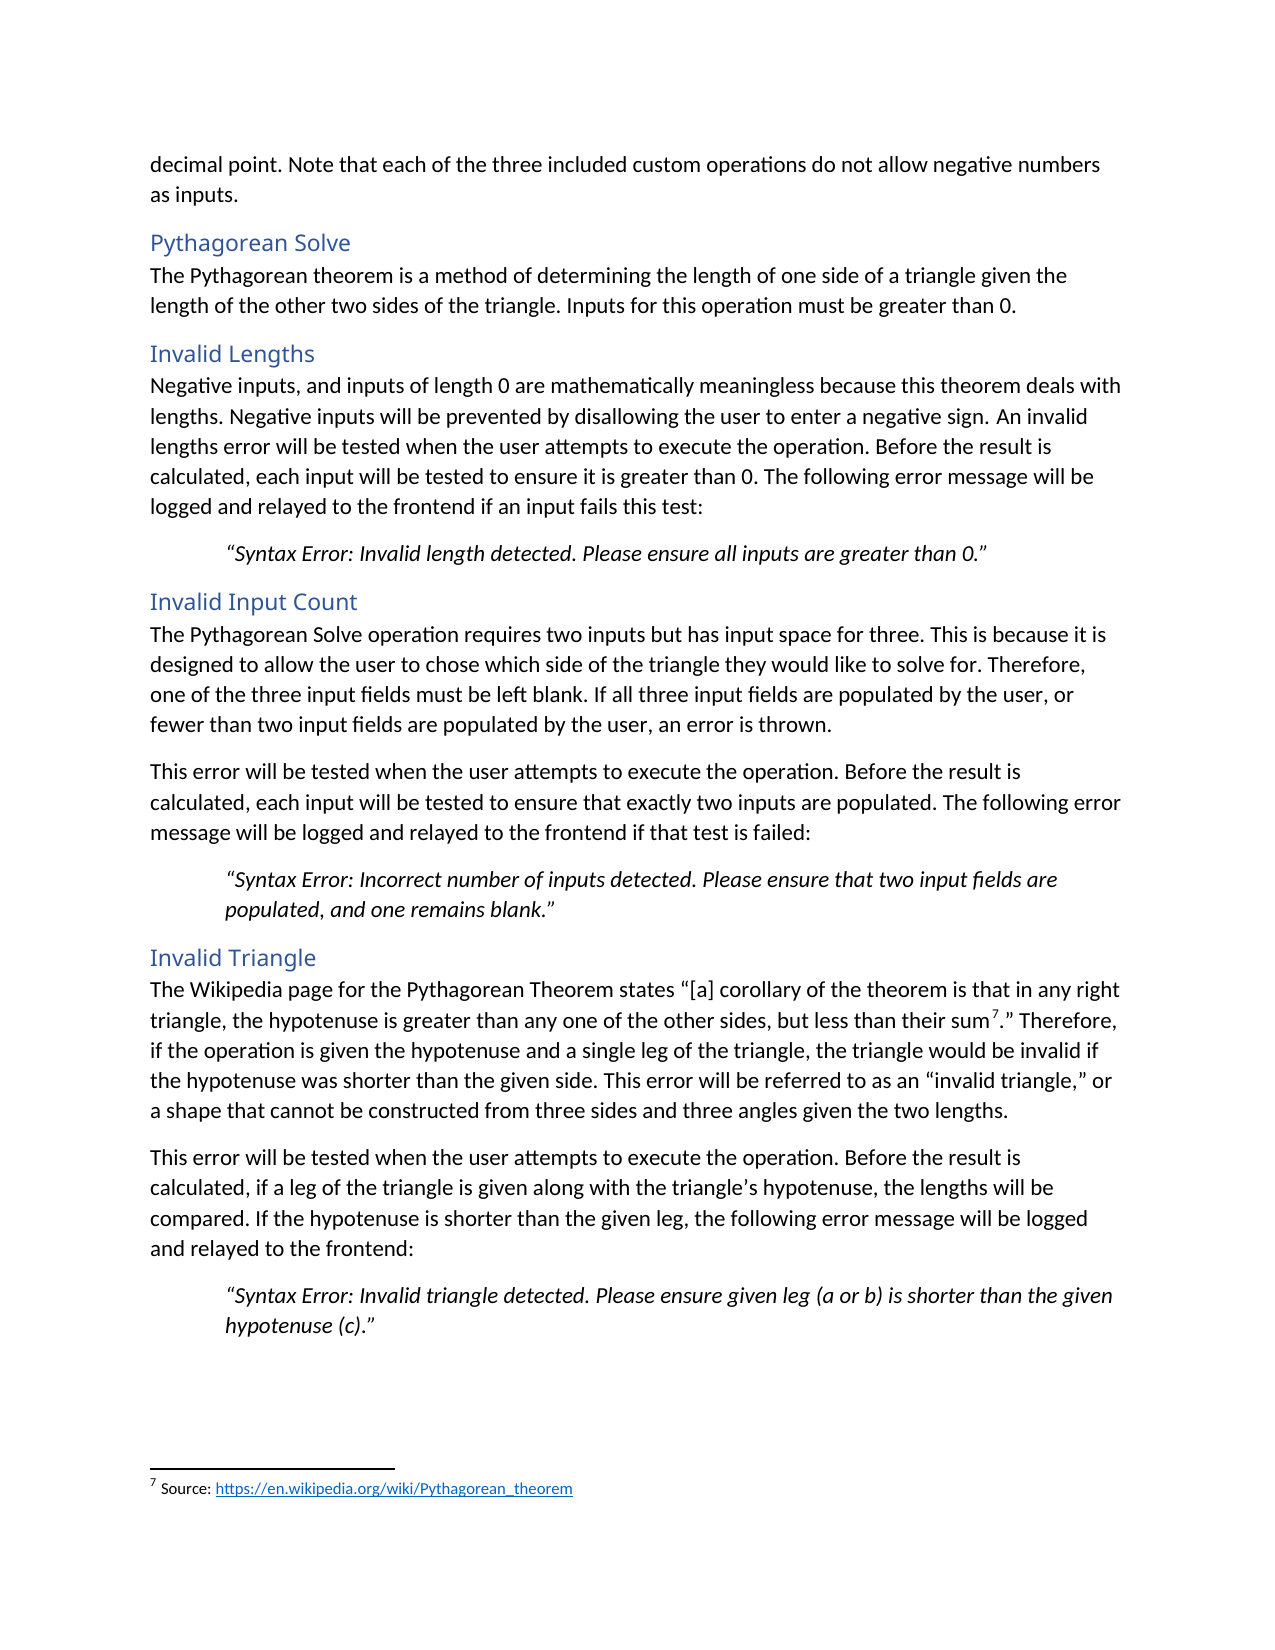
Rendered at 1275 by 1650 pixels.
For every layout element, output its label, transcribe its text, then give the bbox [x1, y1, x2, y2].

subtitle Invalid Triangle [150, 942, 1125, 973]
subtitle Invalid Lengths [150, 338, 1125, 369]
text “Syntax Error: Incorrect number of inputs detected. Please ensure that two input fields are populated, and one remains blank.” [225, 865, 1125, 923]
text This error will be tested when the user attempts to execute the operation. Before the result is calculated, if a leg of the triangle is given along with the triangle’s hypotenuse, the lengths will be compared. If the hypotenuse is shorter than the given leg, the following error message will be logged and relayed to the frontend: [150, 1143, 1125, 1262]
subtitle Invalid Input Count [150, 586, 1125, 617]
text The Pythagorean Solve operation requires two inputs but has input space for three. This is because it is designed to allow the user to chose which side of the triangle they would like to solve for. Therefore, one of the three input fields must be left blank. If all three input fields are populated by the user, or fewer than two input fields are populated by the user, an error is thrown. [150, 620, 1125, 739]
text The Pythagorean theorem is a method of determining the length of one side of a triangle given the length of the other two sides of the triangle. Inputs for this operation must be greater than 0. [150, 261, 1125, 319]
text This error will be tested when the user attempts to execute the operation. Before the result is calculated, each input will be tested to ensure that exactly two inputs are populated. The following error message will be logged and relayed to the frontend if that test is failed: [150, 757, 1125, 846]
text “Syntax Error: Invalid triangle detected. Please ensure given leg (a or b) is shorter than the given hypotenuse (c).” [225, 1281, 1125, 1339]
text The Wikipedia page for the Pythagorean Theorem states “[a] corollary of the theorem is that in any right triangle, the hypotenuse is greater than any one of the other sides, but less than their sum.” Therefore, if the operation is given the hypotenuse and a single leg of the triangle, the triangle would be invalid if the hypotenuse was shorter than the given side. This error will be referred to as an “invalid triangle,” or a shape that cannot be constructed from three sides and three angles given the two lengths. [150, 976, 1125, 1124]
text Negative inputs, and inputs of length 0 are mathematically meaningless because this theorem deals with lengths. Negative inputs will be prevented by disallowing the user to enter a negative sign. An invalid lengths error will be tested when the user attempts to execute the operation. Before the result is calculated, each input will be tested to ensure it is greater than 0. The following error message will be logged and relayed to the frontend if an input fails this test: [150, 372, 1125, 521]
text “Syntax Error: Invalid length detected. Please ensure all inputs are greater than 0.” [150, 539, 1125, 567]
subtitle Pythagorean Solve [150, 227, 1125, 258]
